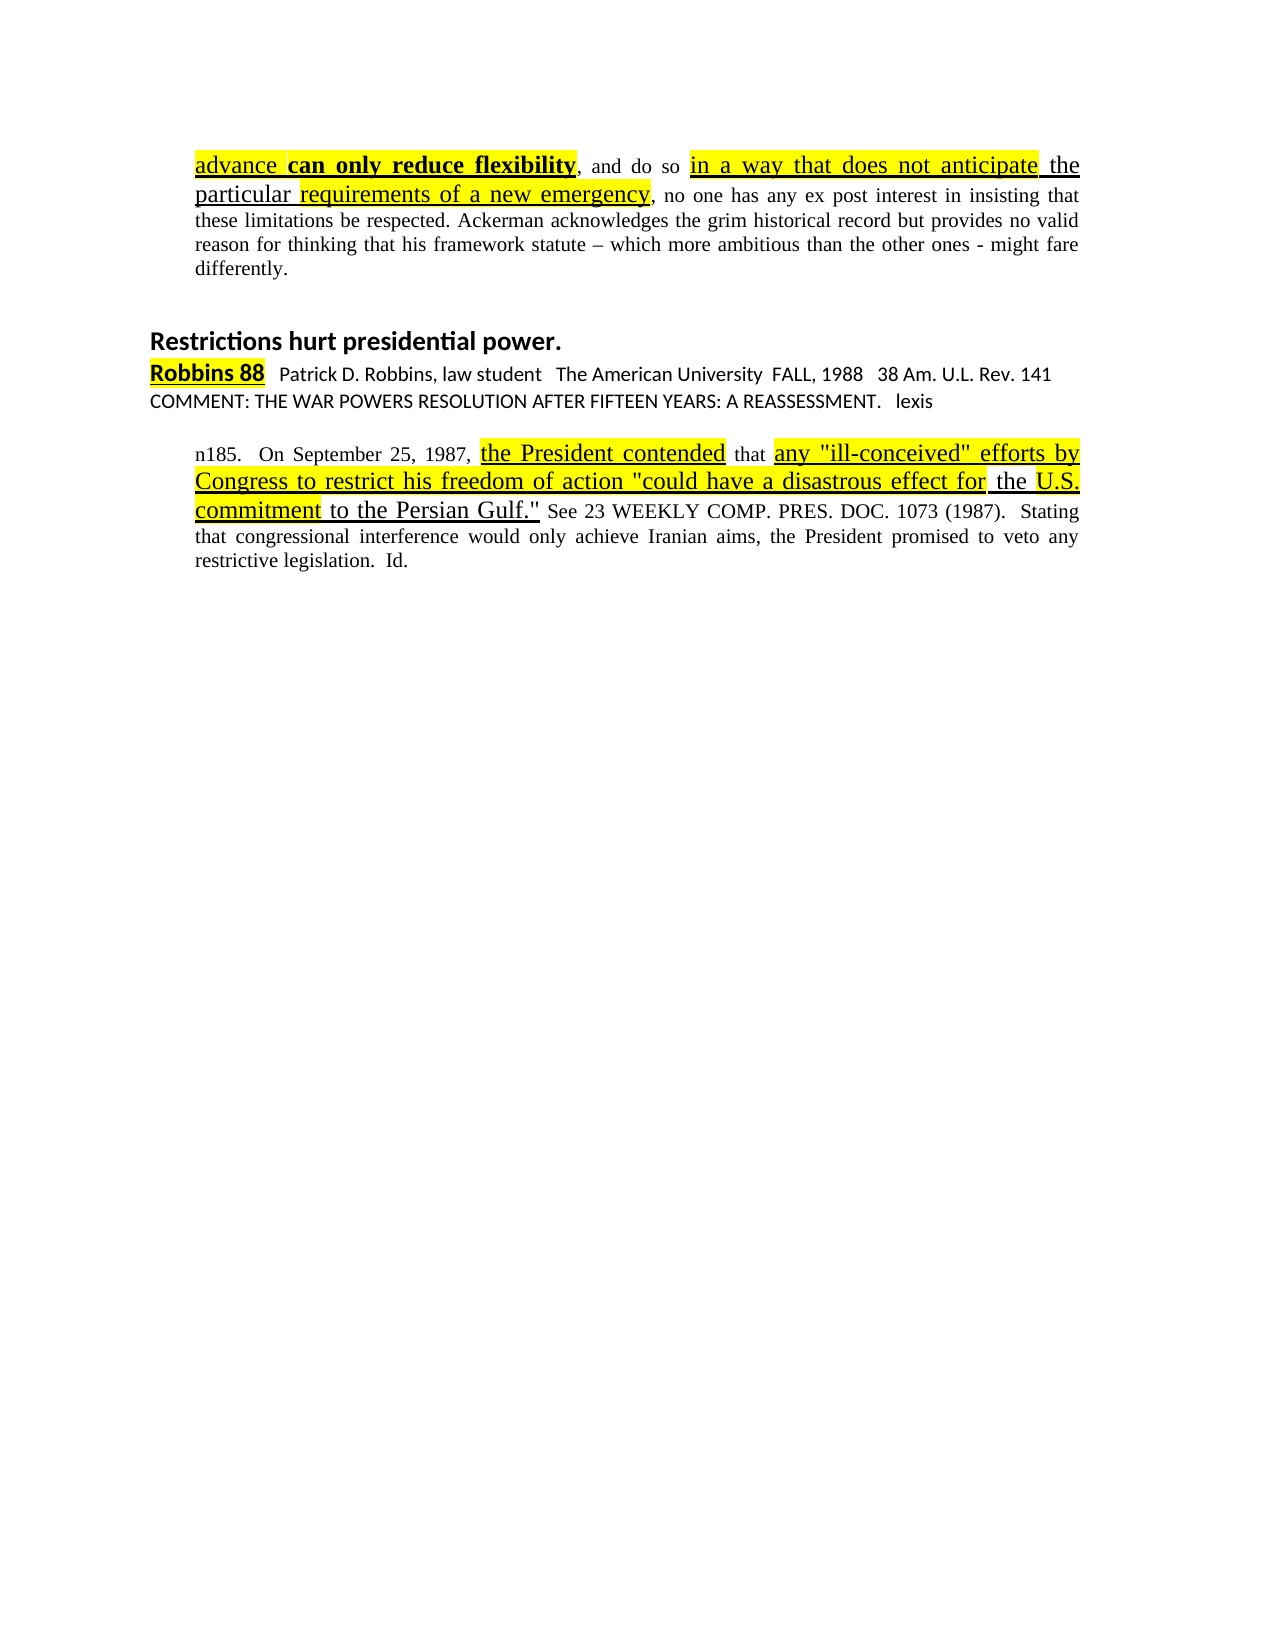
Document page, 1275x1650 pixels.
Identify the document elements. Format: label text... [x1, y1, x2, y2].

text Robbins 88 Patrick D. Robbins, law student The American University FALL, 1988 38 Am. U.L. Rev. 141 COMMENT: THE WAR POWERS RESOLUTION AFTER FIFTEEN YEARS: A REASSESSMENT. lexis [150, 358, 1125, 413]
text n185. On September 25, 1987, the President contended that any "ill-conceived" efforts by Congress to restrict his freedom of action "could have a disastrous effect for the U.S. commitment to the Persian Gulf." See 23 WEEKLY COMP. PRES. DOC. 1073 (1987). Stating that congressional interference would only achieve Iranian aims, the President promised to veto any restrictive legislation. Id. [195, 492, 1080, 572]
subtitle Restrictions hurt presidential power. [150, 324, 1125, 358]
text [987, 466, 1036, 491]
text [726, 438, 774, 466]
